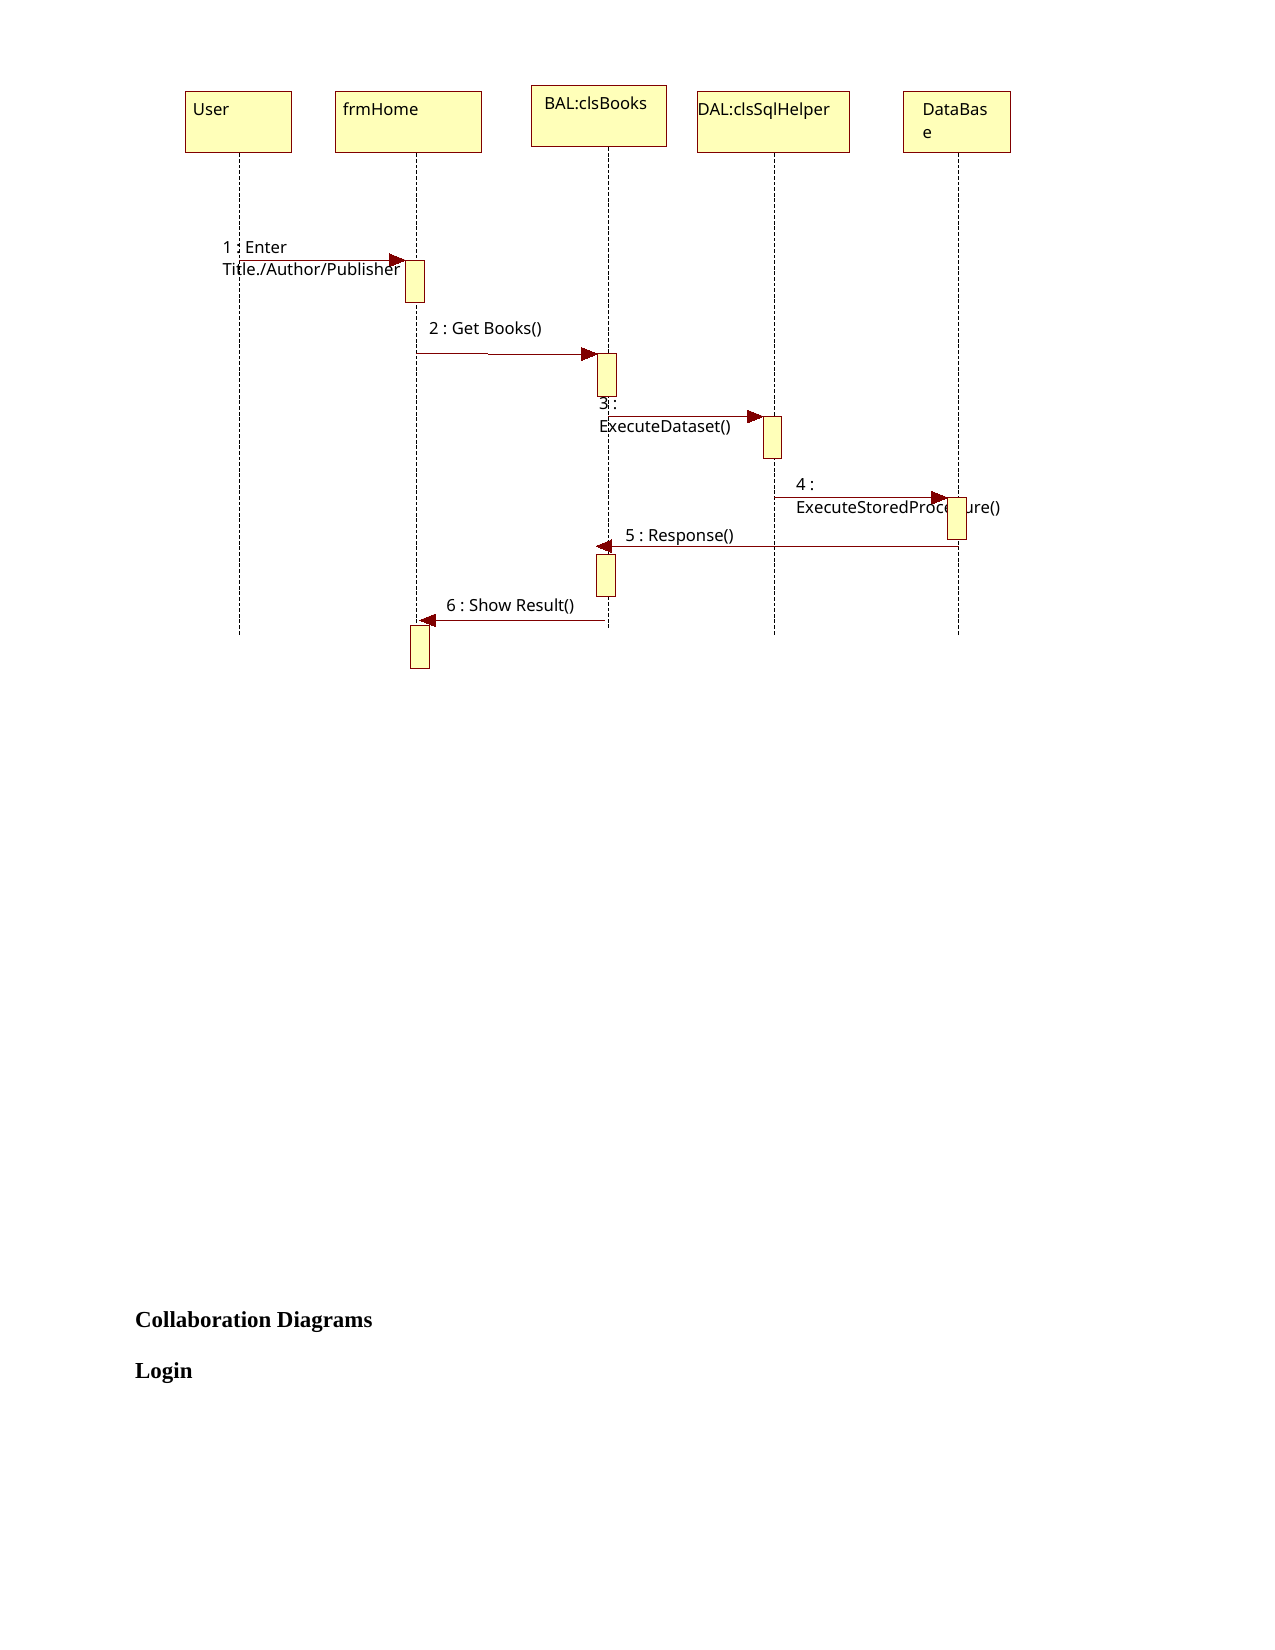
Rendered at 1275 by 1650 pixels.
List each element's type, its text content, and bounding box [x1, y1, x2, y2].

text Login [135, 1357, 1137, 1383]
text Collaboration Diagrams [135, 1306, 1137, 1332]
